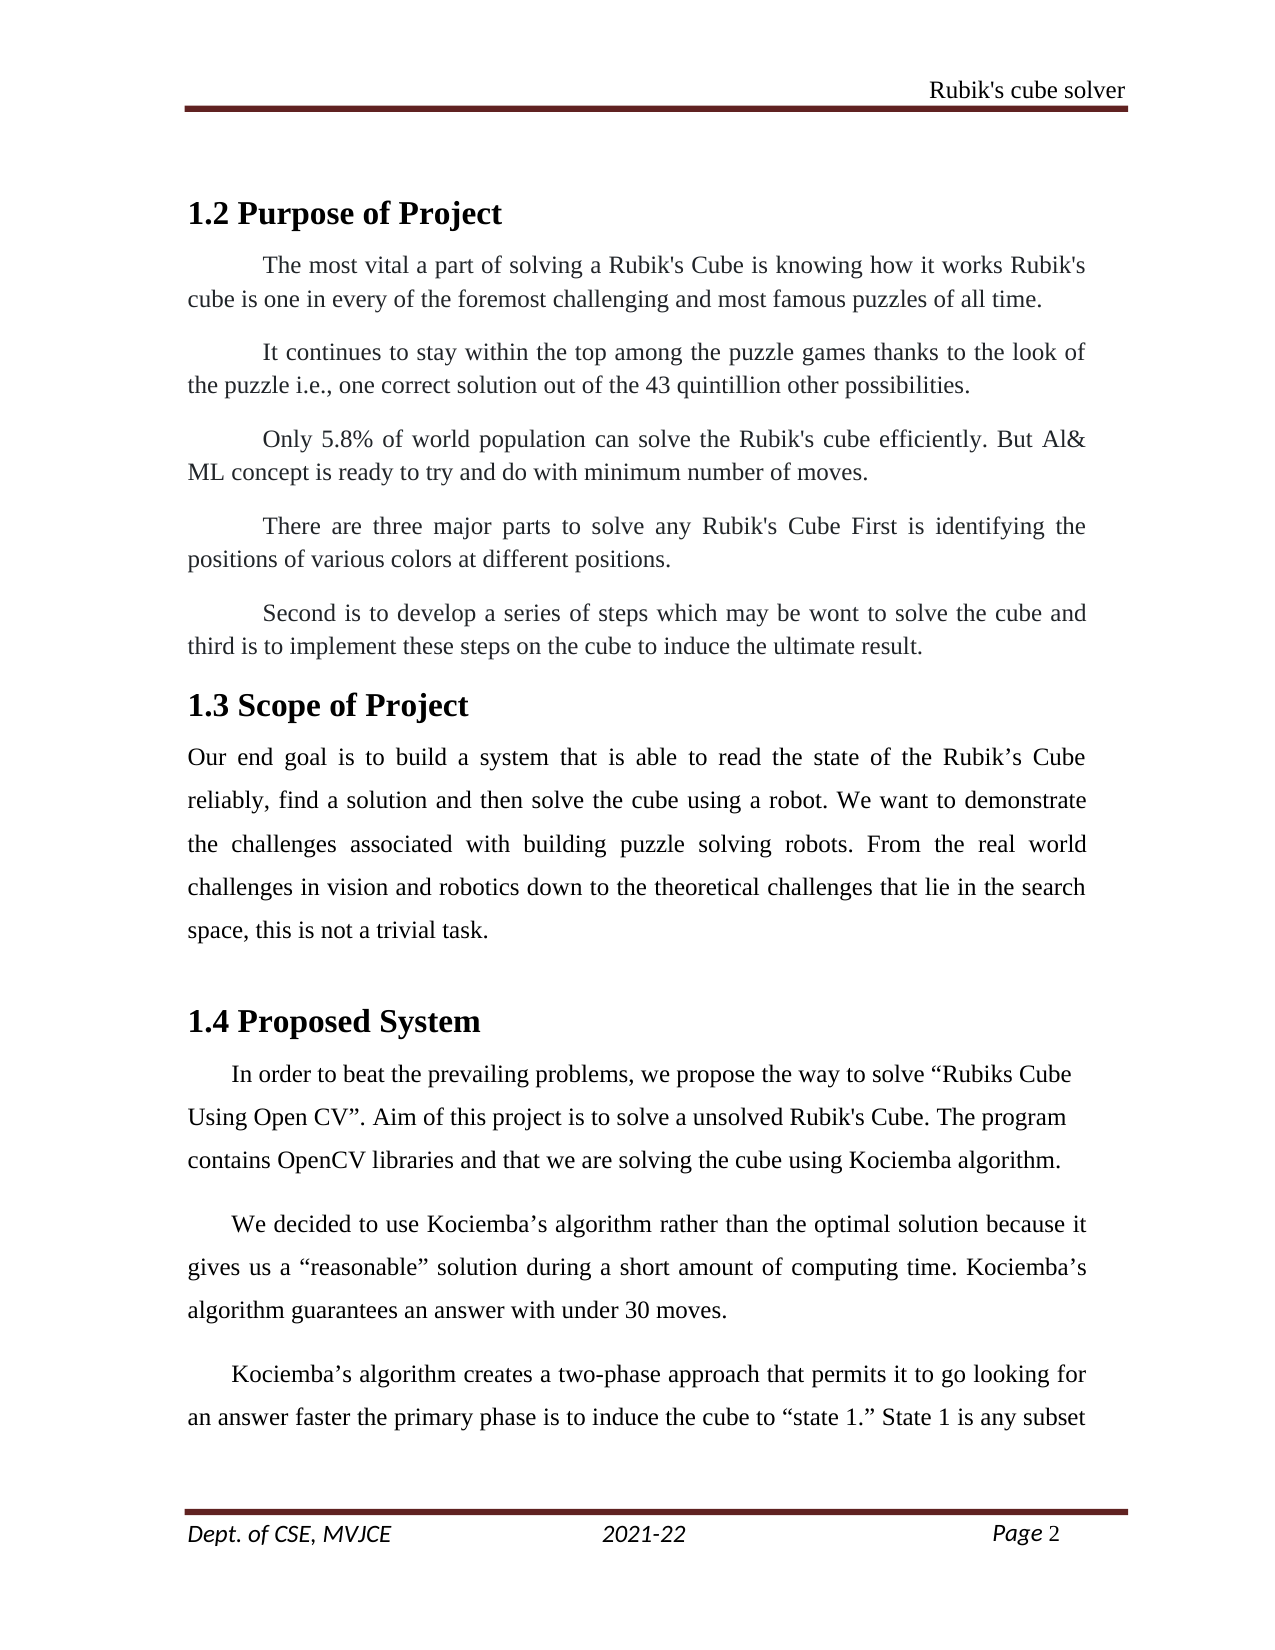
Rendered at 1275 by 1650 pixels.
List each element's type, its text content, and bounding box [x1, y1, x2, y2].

text The most vital a part of solving a Rubik's Cube is knowing how it works Rubik's cube is one in every of the foremost challenging and most famous puzzles of all time. [187, 251, 1087, 312]
text Our end goal is to build a system that is able to read the state of the Rubik’s Cube reliably, find a solution and then solve the cube using a robot. We want to demonstrate the challenges associated with building puzzle solving robots. From the real world challenges in vision and robotics down to the theoretical challenges that lie in the search space, this is not a trivial task. [187, 742, 1087, 944]
text We decided to use Kociemba’s algorithm rather than the optimal solution because it gives us a “reasonable” solution during a short amount of computing time. Kociemba’s algorithm guarantees an answer with under 30 moves. [187, 1209, 1087, 1324]
text Only 5.8% of world population can solve the Rubik's cube efficiently. But Al& ML concept is ready to try and do with minimum number of moves. [187, 424, 1087, 486]
text There are three major parts to solve any Rubik's Cube First is identifying the positions of various colors at different positions. [187, 511, 1087, 573]
text In order to beat the prevailing problems, we propose the way to solve “Rubiks Cube Using Open CV”. Aim of this project is to solve a unsolved Rubik's Cube. The program contains OpenCV libraries and that we are solving the cube using Kociemba algorithm. [187, 1059, 1087, 1174]
text Second is to develop a series of steps which may be wont to solve the cube and third is to implement these steps on the cube to induce the ultimate result. [187, 598, 1087, 660]
text 1.3 Scope of Project [187, 685, 1087, 723]
text 1.4 Proposed System [187, 1001, 1087, 1039]
text It continues to stay within the top among the puzzle games thanks to the look of the puzzle i.e., one correct solution out of the 43 quintillion other possibilities. [187, 337, 1087, 399]
text 1.2 Purpose of Project [187, 193, 1087, 231]
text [187, 1359, 1087, 1431]
